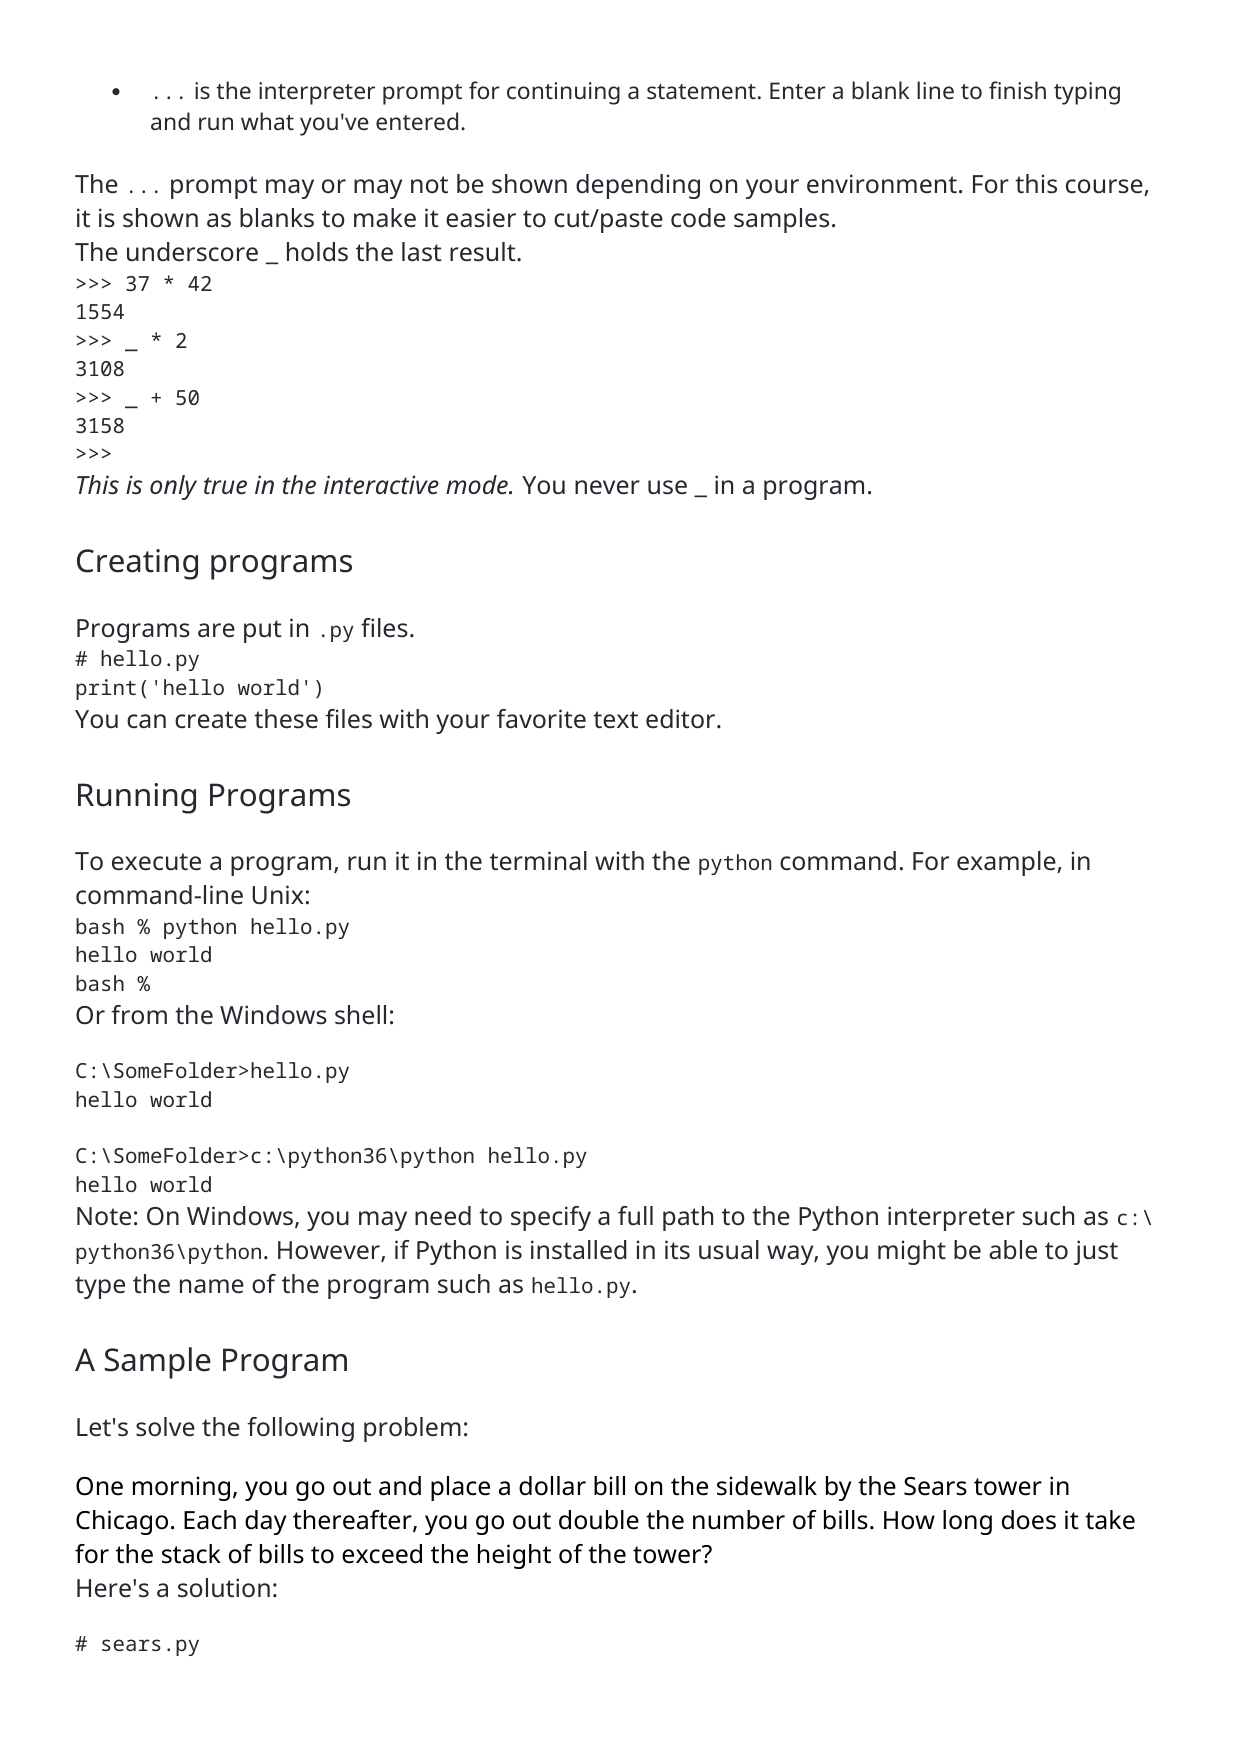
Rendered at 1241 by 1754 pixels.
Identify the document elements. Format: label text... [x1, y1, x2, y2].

text This is only true in the interactive mode. You never use _ in a program. [75, 468, 1165, 502]
text Here's a solution: [75, 1570, 1165, 1604]
text One morning, you go out and place a dollar bill on the sidewalk by the Sears tower in Chicago. Each day thereafter, you go out double the number of bills. How long does it take for the stack of bills to exceed the height of the tower? [75, 1468, 1165, 1570]
text hello world [75, 940, 1165, 969]
text >>> [75, 439, 1165, 468]
text Note: On Windows, you may need to specify a full path to the Python interpreter such as c:\python36\python. However, if Python is installed in its usual way, you might be able to just type the name of the program such as hello.py. [75, 1198, 1165, 1301]
text C:\SomeFolder>hello.py [75, 1056, 1165, 1085]
text 3158 [75, 411, 1165, 439]
text # hello.py [75, 644, 1165, 673]
text The ... prompt may or may not be shown depending on your environment. For this course, it is shown as blanks to make it easier to cut/paste code samples. [75, 167, 1165, 235]
list ... is the interpreter prompt for continuing a statement. Enter a blank line to finish typing and run what you've entered. [112, 75, 1165, 137]
text Programs are put in .py files. [75, 610, 1165, 644]
subtitle A Sample Program [75, 1338, 1165, 1381]
text bash % python hello.py [75, 912, 1165, 940]
subtitle Running Programs [75, 773, 1165, 816]
text hello world [75, 1085, 1165, 1113]
text You can create these files with your favorite text editor. [75, 701, 1165, 735]
text Let's solve the following problem: [75, 1409, 1165, 1443]
text Or from the Windows shell: [75, 997, 1165, 1031]
text 3108 [75, 354, 1165, 383]
text print('hello world') [75, 673, 1165, 701]
text >>> _ * 2 [75, 326, 1165, 354]
text >>> _ + 50 [75, 383, 1165, 411]
text 1554 [75, 297, 1165, 326]
subtitle Creating programs [75, 539, 1165, 582]
text The underscore _ holds the last result. [75, 235, 1165, 269]
text # sears.py [75, 1629, 1165, 1658]
text C:\SomeFolder>c:\python36\python hello.py [75, 1142, 1165, 1170]
text hello world [75, 1170, 1165, 1198]
text To execute a program, run it in the terminal with the python command. For example, in command-line Unix: [75, 844, 1165, 912]
text bash % [75, 969, 1165, 997]
text >>> 37 * 42 [75, 269, 1165, 297]
